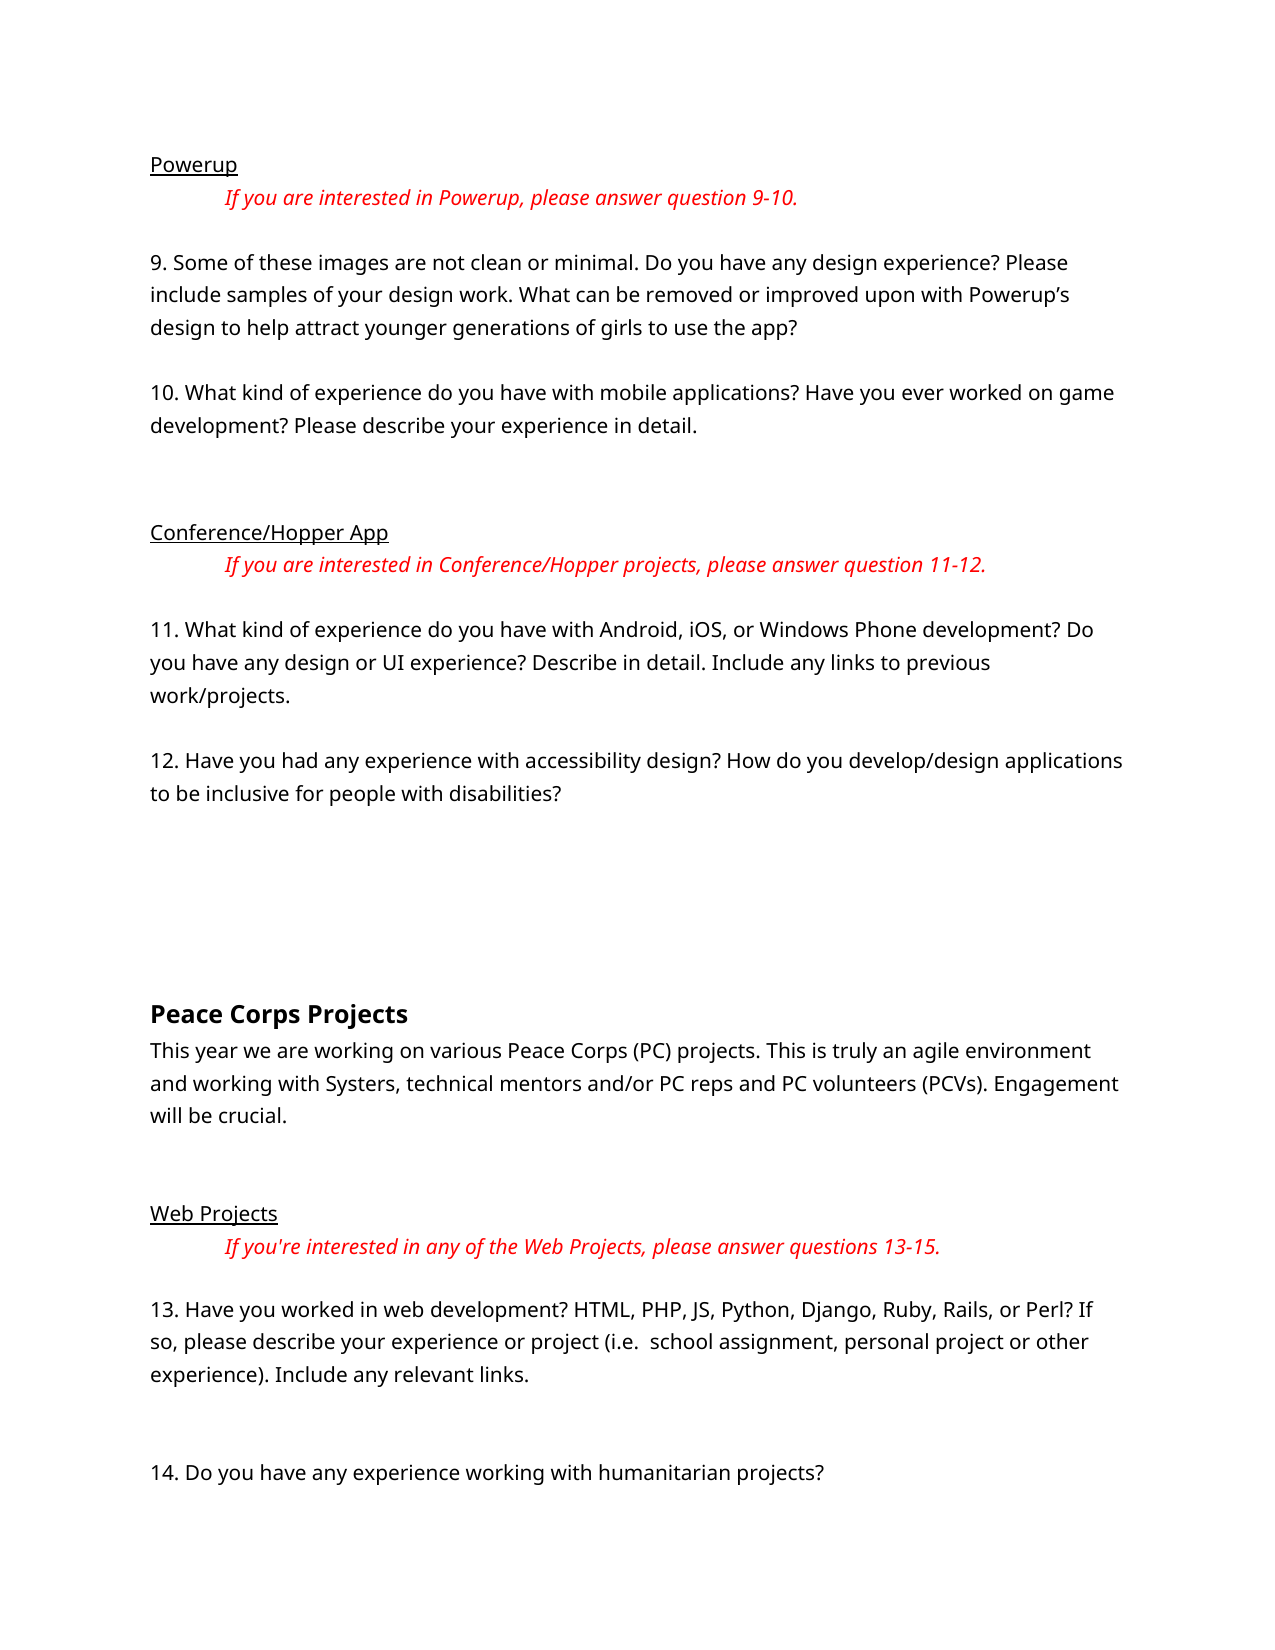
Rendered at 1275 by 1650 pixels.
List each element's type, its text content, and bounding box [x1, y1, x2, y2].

subtitle Peace Corps Projects [150, 997, 1125, 1031]
subtitle Conference/Hopper App [150, 518, 1125, 546]
text If you're interested in any of the Web Projects, please answer questions 13-15. [150, 1232, 1125, 1260]
text If you are interested in Conference/Hopper projects, please answer question 11-12. [150, 550, 1125, 579]
text 9. Some of these images are not clean or minimal. Do you have any design experience? Please include samples of your design work. What can be removed or improved upon with Powerup’s design to help attract younger generations of girls to use the app? [150, 248, 1125, 341]
text If you are interested in Powerup, please answer question 9-10. [150, 183, 1125, 211]
subtitle Web Projects [150, 1199, 1125, 1228]
text 12. Have you had any experience with accessibility design? How do you develop/design applications to be inclusive for people with disabilities? [150, 746, 1125, 807]
text 10. What kind of experience do you have with mobile applications? Have you ever worked on game development? Please describe your experience in detail. [150, 378, 1125, 439]
subtitle Powerup [150, 150, 1125, 178]
text 14. Do you have any experience working with humanitarian projects? [150, 1458, 1125, 1486]
text 11. What kind of experience do you have with Android, iOS, or Windows Phone development? Do you have any design or UI experience? Describe in detail. Include any links to previous work/projects. [150, 616, 1125, 709]
text This year we are working on various Peace Corps (PC) projects. This is truly an agile environment and working with Systers, technical mentors and/or PC reps and PC volunteers (PCVs). Engagement will be crucial. [150, 1036, 1125, 1130]
